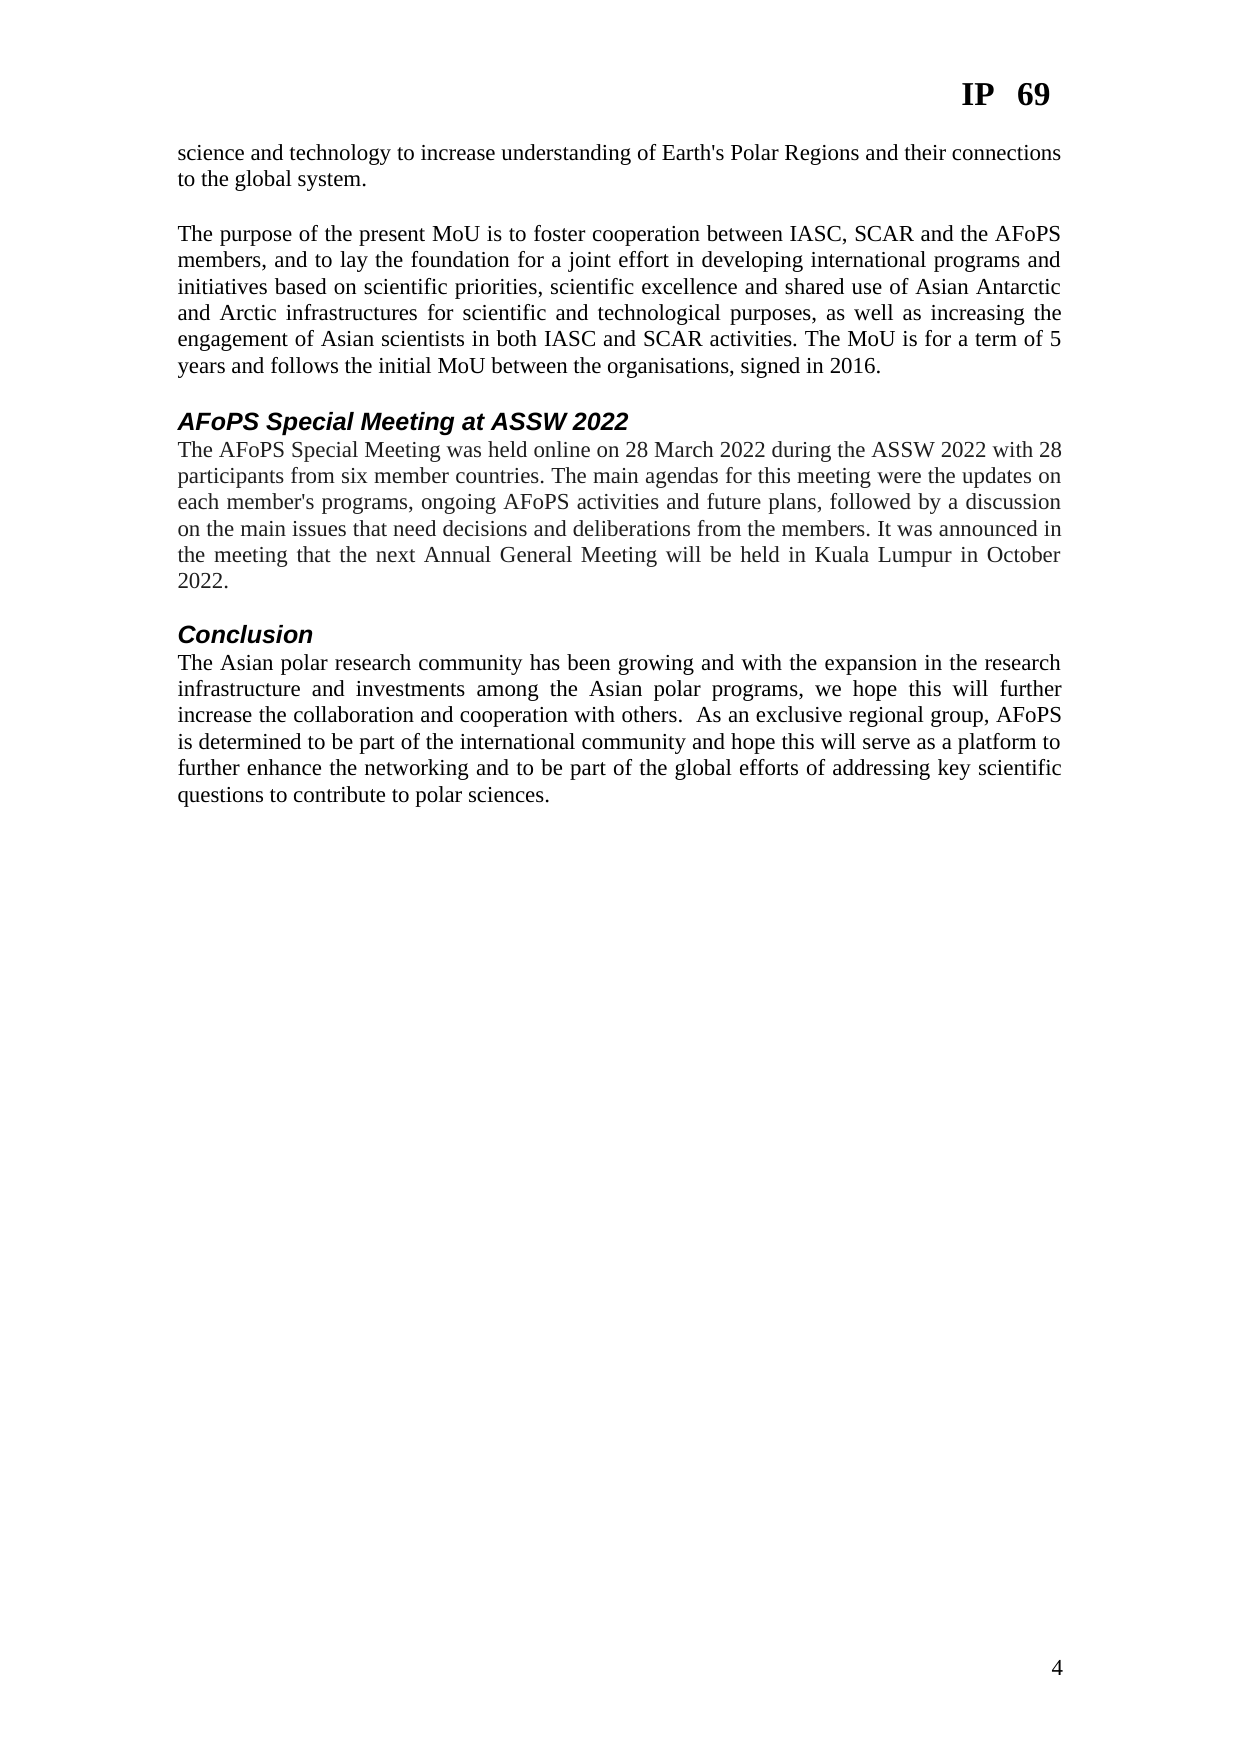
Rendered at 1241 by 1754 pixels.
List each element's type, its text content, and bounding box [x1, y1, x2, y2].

text The purpose of the present MoU is to foster cooperation between IASC, SCAR and the AFoPS members, and to lay the foundation for a joint effort in developing international programs and initiatives based on scientific priorities, scientific excellence and shared use of Asian Antarctic and Arctic infrastructures for scientific and technological purposes, as well as increasing the engagement of Asian scientists in both IASC and SCAR activities. The MoU is for a term of 5 years and follows the initial MoU between the organisations, signed in 2016. [177, 220, 1063, 378]
text The AFoPS Special Meeting was held online on 28 March 2022 during the ASSW 2022 with 28 participants from six member countries. The main agendas for this meeting were the updates on each member's programs, ongoing AFoPS activities and future plans, followed by a discussion on the main issues that need decisions and deliberations from the members. It was announced in the meeting that the next Annual General Meeting will be held in Kuala Lumpur in October 2022. [177, 436, 1063, 594]
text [177, 138, 1063, 191]
text Conclusion [177, 620, 1063, 649]
text The Asian polar research community has been growing and with the expansion in the research infrastructure and investments among the Asian polar programs, we hope this will further increase the collaboration and cooperation with others. As an exclusive regional group, AFoPS is determined to be part of the international community and hope this will serve as a platform to further enhance the networking and to be part of the global efforts of addressing key scientific questions to contribute to polar sciences. [177, 649, 1063, 807]
text AFoPS Special Meeting at ASSW 2022 [177, 407, 1063, 436]
